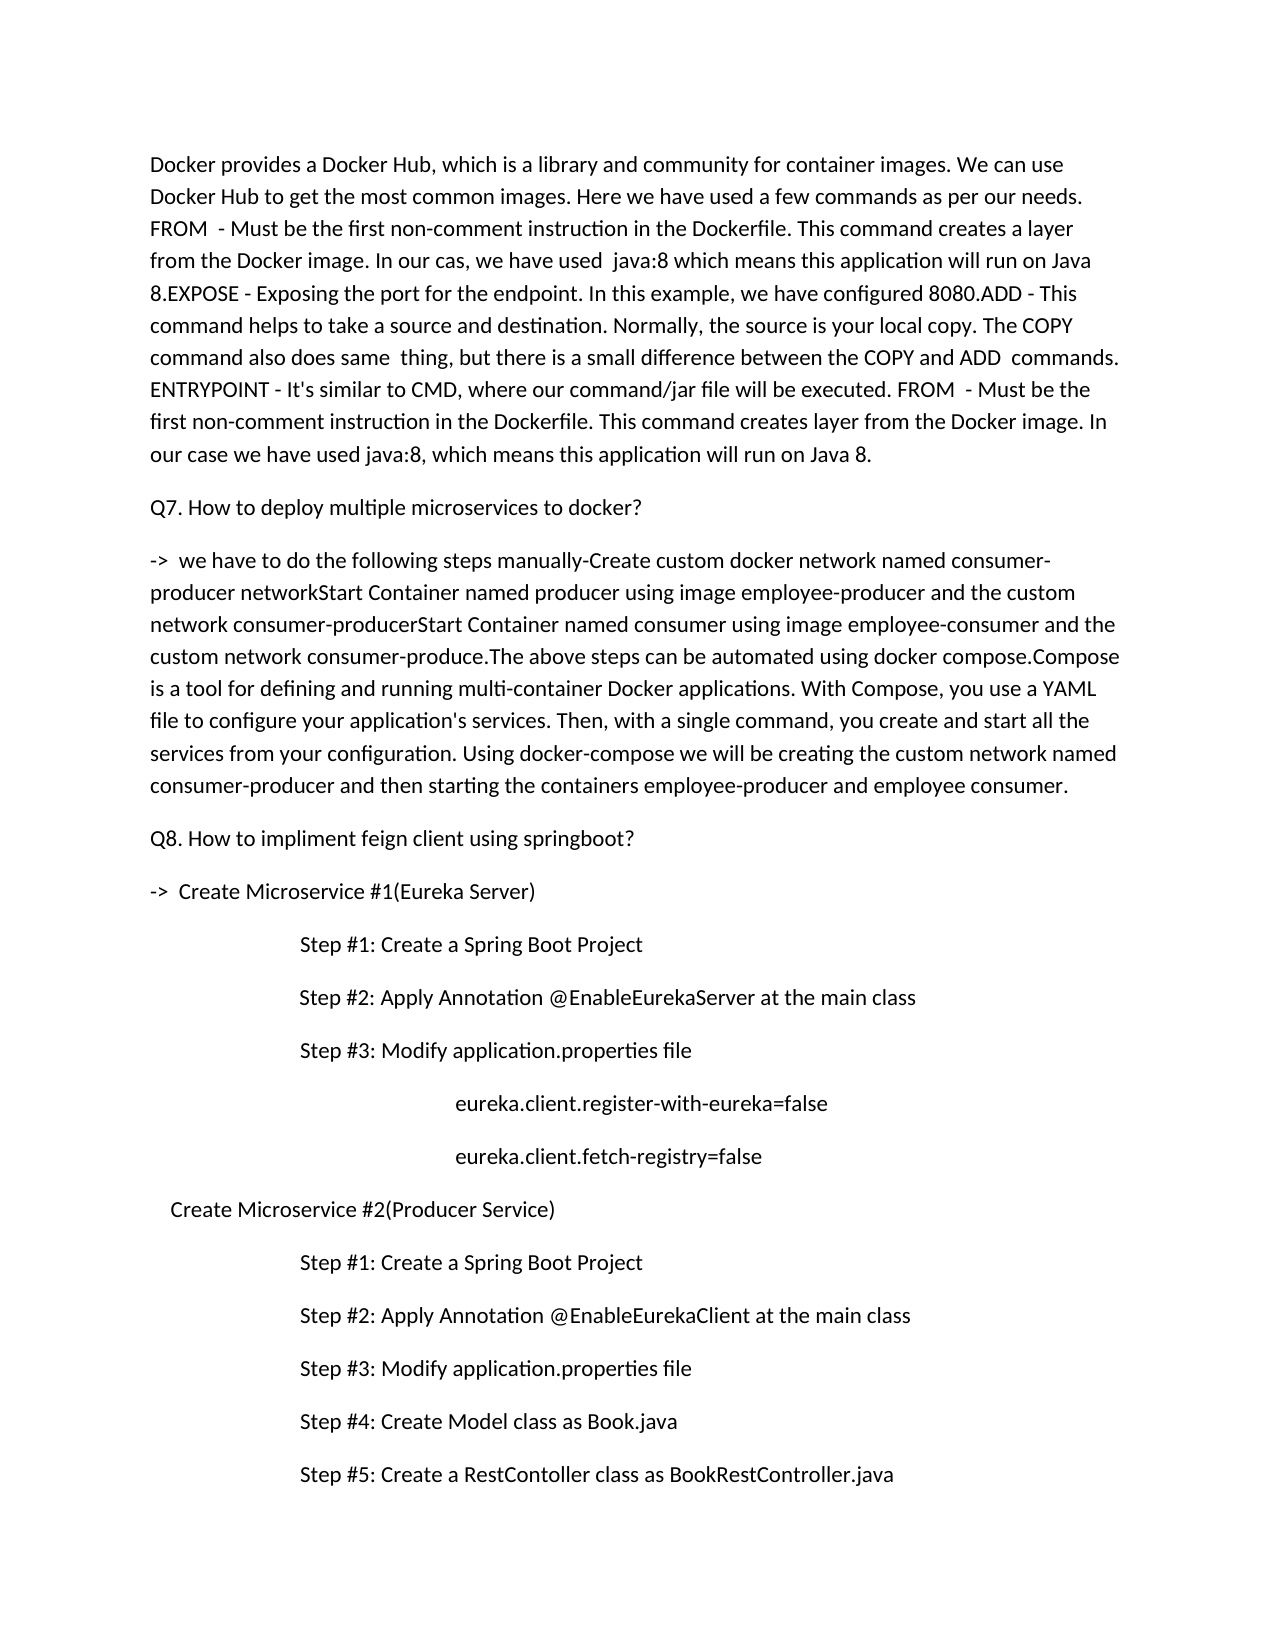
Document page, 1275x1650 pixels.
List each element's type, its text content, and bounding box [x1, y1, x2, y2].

text Step #1: Create a Spring Boot Project [150, 930, 1125, 958]
text -> Create Microservice #1(Eureka Server) [150, 877, 1125, 905]
text Q8. How to impliment feign client using springboot? [150, 824, 1125, 852]
text Step #2: Apply Annotation @EnableEurekaServer at the main class [150, 983, 1125, 1011]
text Q7. How to deploy multiple microservices to docker? [150, 493, 1125, 521]
text Step #3: Modify application.properties file [150, 1036, 1125, 1064]
text -> we have to do the following steps manually-Create custom docker network named consumer-producer networkStart Container named producer using image employee-producer and the custom network consumer-producerStart Container named consumer using image employee-consumer and the custom network consumer-produce.The above steps can be automated using docker compose.Compose is a tool for defining and running multi-container Docker applications. With Compose, you use a YAML file to configure your application's services. Then, with a single command, you create and start all the services from your configuration. Using docker-compose we will be creating the custom network named consumer-producer and then starting the containers employee-producer and employee consumer. [150, 546, 1125, 799]
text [150, 150, 1125, 468]
text Step #5: Create a RestContoller class as BookRestController.java [150, 1460, 1125, 1488]
text Step #2: Apply Annotation @EnableEurekaClient at the main class [150, 1301, 1125, 1329]
text Step #4: Create Model class as Book.java [150, 1407, 1125, 1435]
text Step #1: Create a Spring Boot Project [150, 1248, 1125, 1276]
text eureka.client.fetch-registry=false [150, 1142, 1125, 1170]
text eureka.client.register-with-eureka=false [150, 1089, 1125, 1117]
text Step #3: Modify application.properties file [150, 1354, 1125, 1382]
text Create Microservice #2(Producer Service) [150, 1195, 1125, 1223]
